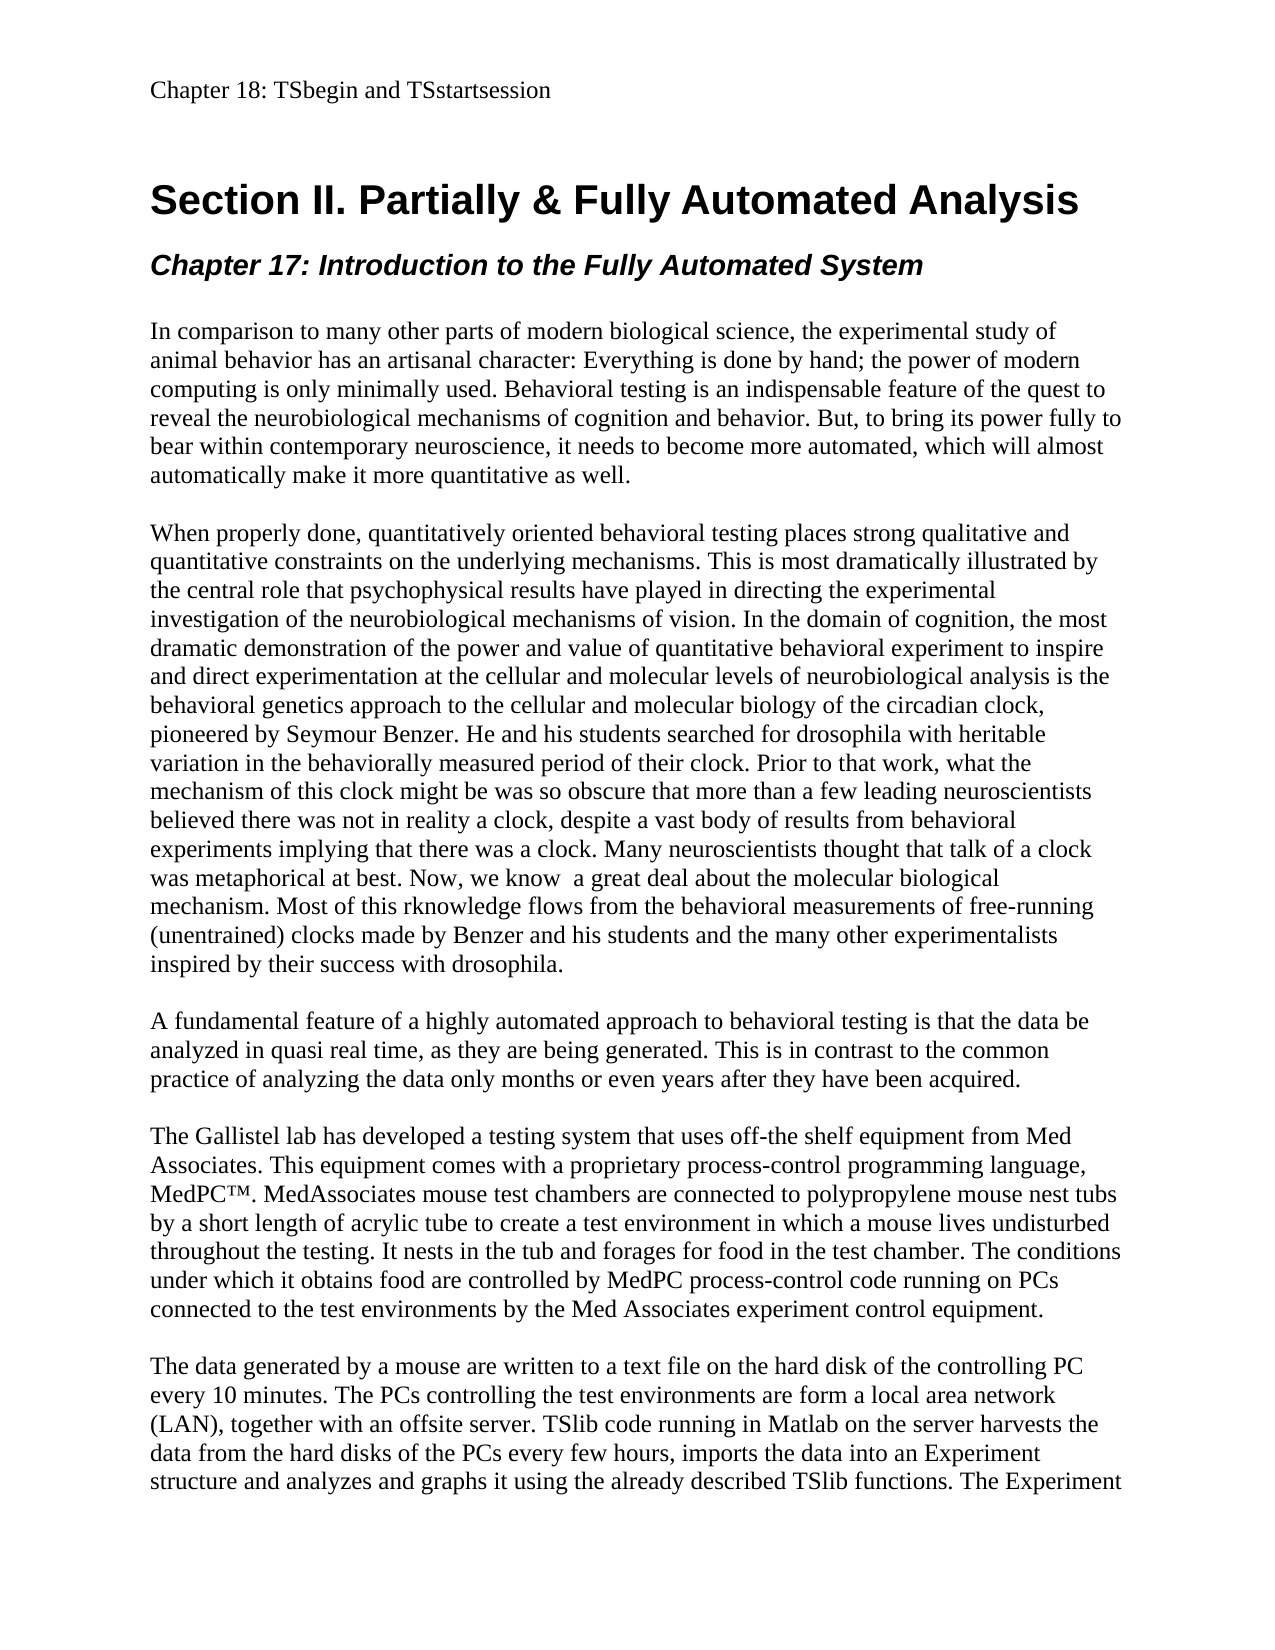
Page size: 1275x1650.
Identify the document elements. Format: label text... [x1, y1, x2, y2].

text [150, 1351, 1125, 1495]
subtitle Section II. Partially & Fully Automated Analysis [150, 175, 1125, 223]
subtitle Chapter 17: Introduction to the Fully Automated System [150, 248, 1125, 281]
text The Gallistel lab has developed a testing system that uses off-the shelf equipment from Med Associates. This equipment comes with a proprietary process-control programming language, MedPC™. MedAssociates mouse test chambers are connected to polypropylene mouse nest tubs by a short length of acrylic tube to create a test environment in which a mouse lives undisturbed throughout the testing. It nests in the tub and forages for food in the test chamber. The conditions under which it obtains food are controlled by MedPC process-control code running on PCs connected to the test environments by the Med Associates experiment control equipment. [150, 1121, 1125, 1323]
text When properly done, quantitatively oriented behavioral testing places strong qualitative and quantitative constraints on the underlying mechanisms. This is most dramatically illustrated by the central role that psychophysical results have played in directing the experimental investigation of the neurobiological mechanisms of vision. In the domain of cognition, the most dramatic demonstration of the power and value of quantitative behavioral experiment to inspire and direct experimentation at the cellular and molecular levels of neurobiological analysis is the behavioral genetics approach to the cellular and molecular biology of the circadian clock, pioneered by Seymour Benzer. He and his students searched for drosophila with heritable variation in the behaviorally measured period of their clock. Prior to that work, what the mechanism of this clock might be was so obscure that more than a few leading neuroscientists believed there was not in reality a clock, despite a vast body of results from behavioral experiments implying that there was a clock. Many neuroscientists thought that talk of a clock was metaphorical at best. Now, we know a great deal about the molecular biological mechanism. Most of this rknowledge flows from the behavioral measurements of free-running (unentrained) clocks made by Benzer and his students and the many other experimentalists inspired by their success with drosophila. [150, 518, 1125, 978]
text In comparison to many other parts of modern biological science, the experimental study of animal behavior has an artisanal character: Everything is done by hand; the power of modern computing is only minimally used. Behavioral testing is an indispensable feature of the quest to reveal the neurobiological mechanisms of cognition and behavior. But, to bring its power fully to bear within contemporary neuroscience, it needs to become more automated, which will almost automatically make it more quantitative as well. [150, 316, 1125, 489]
text A fundamental feature of a highly automated approach to behavioral testing is that the data be analyzed in quasi real time, as they are being generated. This is in contrast to the common practice of analyzing the data only months or even years after they have been acquired. [150, 1006, 1125, 1093]
